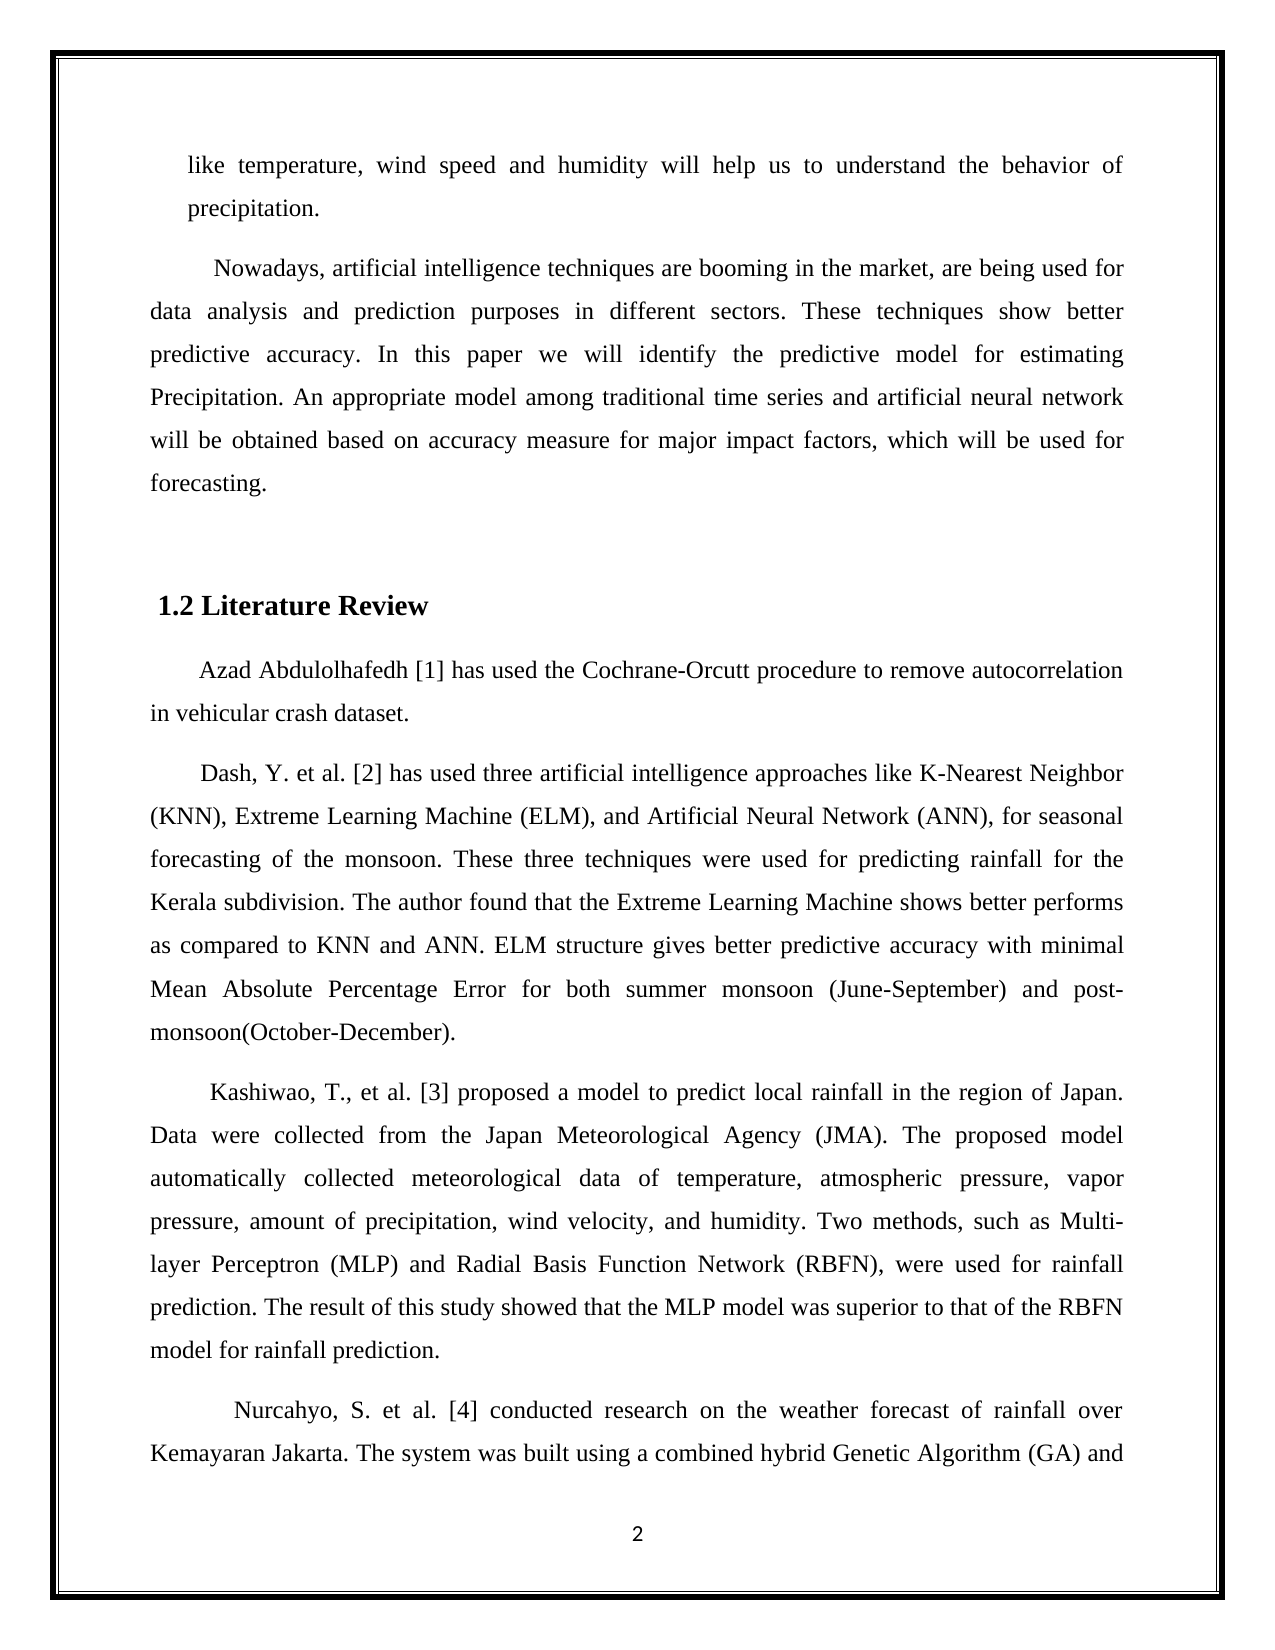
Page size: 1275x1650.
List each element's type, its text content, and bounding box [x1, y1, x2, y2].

text Dash, Y. et al. [2] has used three artificial intelligence approaches like K-Nearest Neighbor (KNN), Extreme Learning Machine (ELM), and Artificial Neural Network (ANN), for seasonal forecasting of the monsoon. These three techniques were used for predicting rainfall for the Kerala subdivision. The author found that the Extreme Learning Machine shows better performs as compared to KNN and ANN. ELM structure gives better predictive accuracy with minimal Mean Absolute Percentage Error for both summer monsoon (June-September) and post-monsoon(October-December). [150, 758, 1125, 1046]
text Nowadays, artificial intelligence techniques are booming in the market, are being used for data analysis and prediction purposes in different sectors. These techniques show better predictive accuracy. In this paper we will identify the predictive model for estimating Precipitation. An appropriate model among traditional time series and artificial neural network will be obtained based on accuracy measure for major impact factors, which will be used for forecasting. [150, 253, 1125, 497]
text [150, 1395, 1125, 1467]
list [187, 150, 1125, 222]
text 1.2 Literature Review [150, 588, 1125, 622]
text Azad Abdulolhafedh [1] has used the Cochrane-Orcutt procedure to remove autocorrelation in vehicular crash dataset. [150, 655, 1125, 727]
text Kashiwao, T., et al. [3] proposed a model to predict local rainfall in the region of Japan. Data were collected from the Japan Meteorological Agency (JMA). The proposed model automatically collected meteorological data of temperature, atmospheric pressure, vapor pressure, amount of precipitation, wind velocity, and humidity. Two methods, such as Multi-layer Perceptron (MLP) and Radial Basis Function Network (RBFN), were used for rainfall prediction. The result of this study showed that the MLP model was superior to that of the RBFN model for rainfall prediction. [150, 1077, 1125, 1364]
